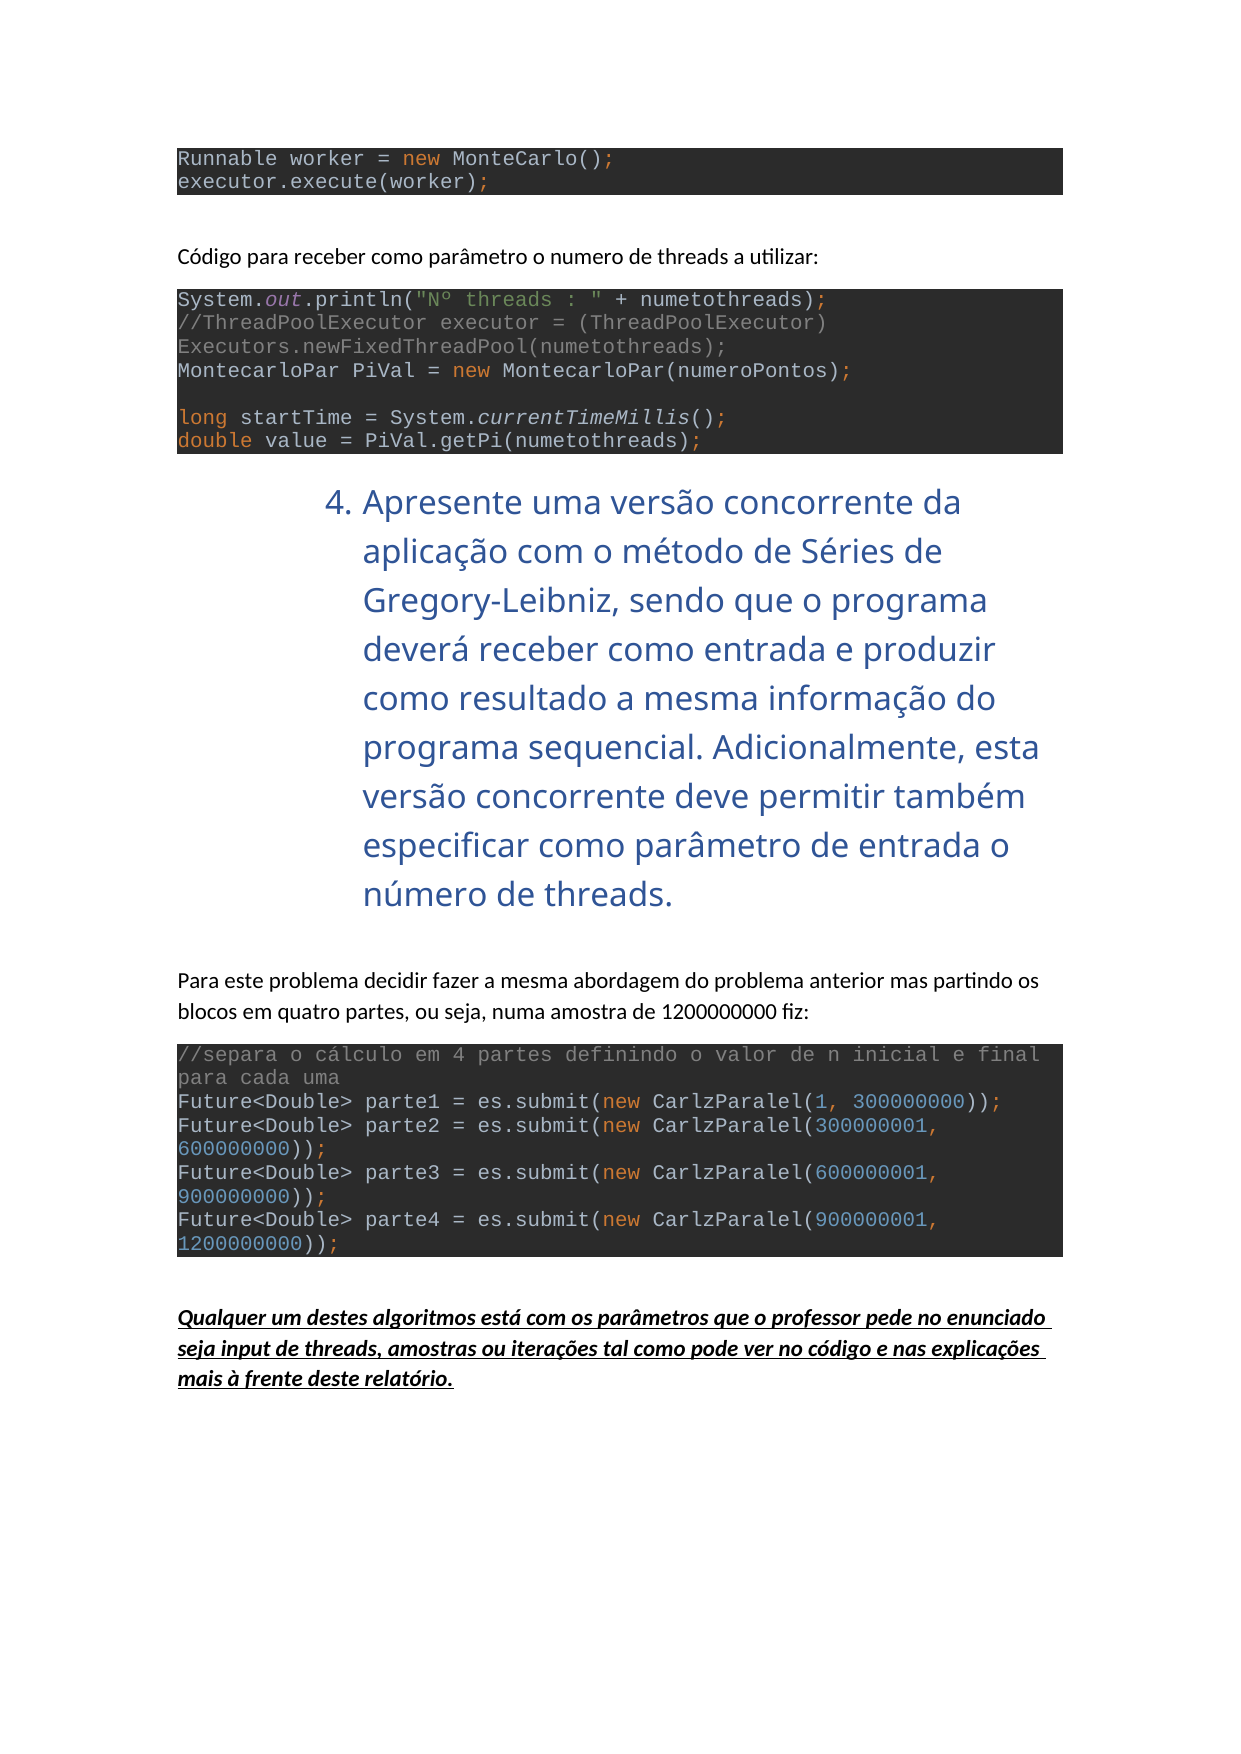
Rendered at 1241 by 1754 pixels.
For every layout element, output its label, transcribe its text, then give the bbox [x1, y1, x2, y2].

text Código para receber como parâmetro o numero de threads a utilizar: [177, 242, 1063, 270]
text Qualquer um destes algoritmos está com os parâmetros que o professor pede no enunciado seja input de threads, amostras ou iterações tal como pode ver no código e nas explicações mais à frente deste relatório. [177, 1303, 1063, 1392]
subtitle Apresente uma versão concorrente da aplicação com o método de Séries de Gregory-Leibniz, sendo que o programa deverá receber como entrada e produzir como resultado a mesma informação do programa sequencial. Adicionalmente, esta versão concorrente deve permitir também especificar como parâmetro de entrada o número de threads. [325, 479, 1063, 916]
text //separa o cálculo em 4 partes definindo o valor de n inicial e final para cada uma Future<Double> parte1 = es.submit(new CarlzParalel(1, 300000000)); Future<Double> parte2 = es.submit(new CarlzParalel(300000001, 600000000)); Future<Double> parte3 = es.submit(new CarlzParalel(600000001, 900000000)); Future<Double> parte4 = es.submit(new CarlzParalel(900000001, 1200000000)); [177, 1044, 1063, 1257]
text Runnable worker = new MonteCarlo(); executor.execute(worker); [177, 148, 1063, 195]
text Para este problema decidir fazer a mesma abordagem do problema anterior mas partindo os blocos em quatro partes, ou seja, numa amostra de 1200000000 fiz: [177, 967, 1063, 1025]
text System.out.println("Nº threads : " + numetothreads); //ThreadPoolExecutor executor = (ThreadPoolExecutor) Executors.newFixedThreadPool(numetothreads); MontecarloPar PiVal = new MontecarloPar(numeroPontos); long startTime = System.currentTimeMillis(); double value = PiVal.getPi(numetothreads); [177, 289, 1063, 454]
